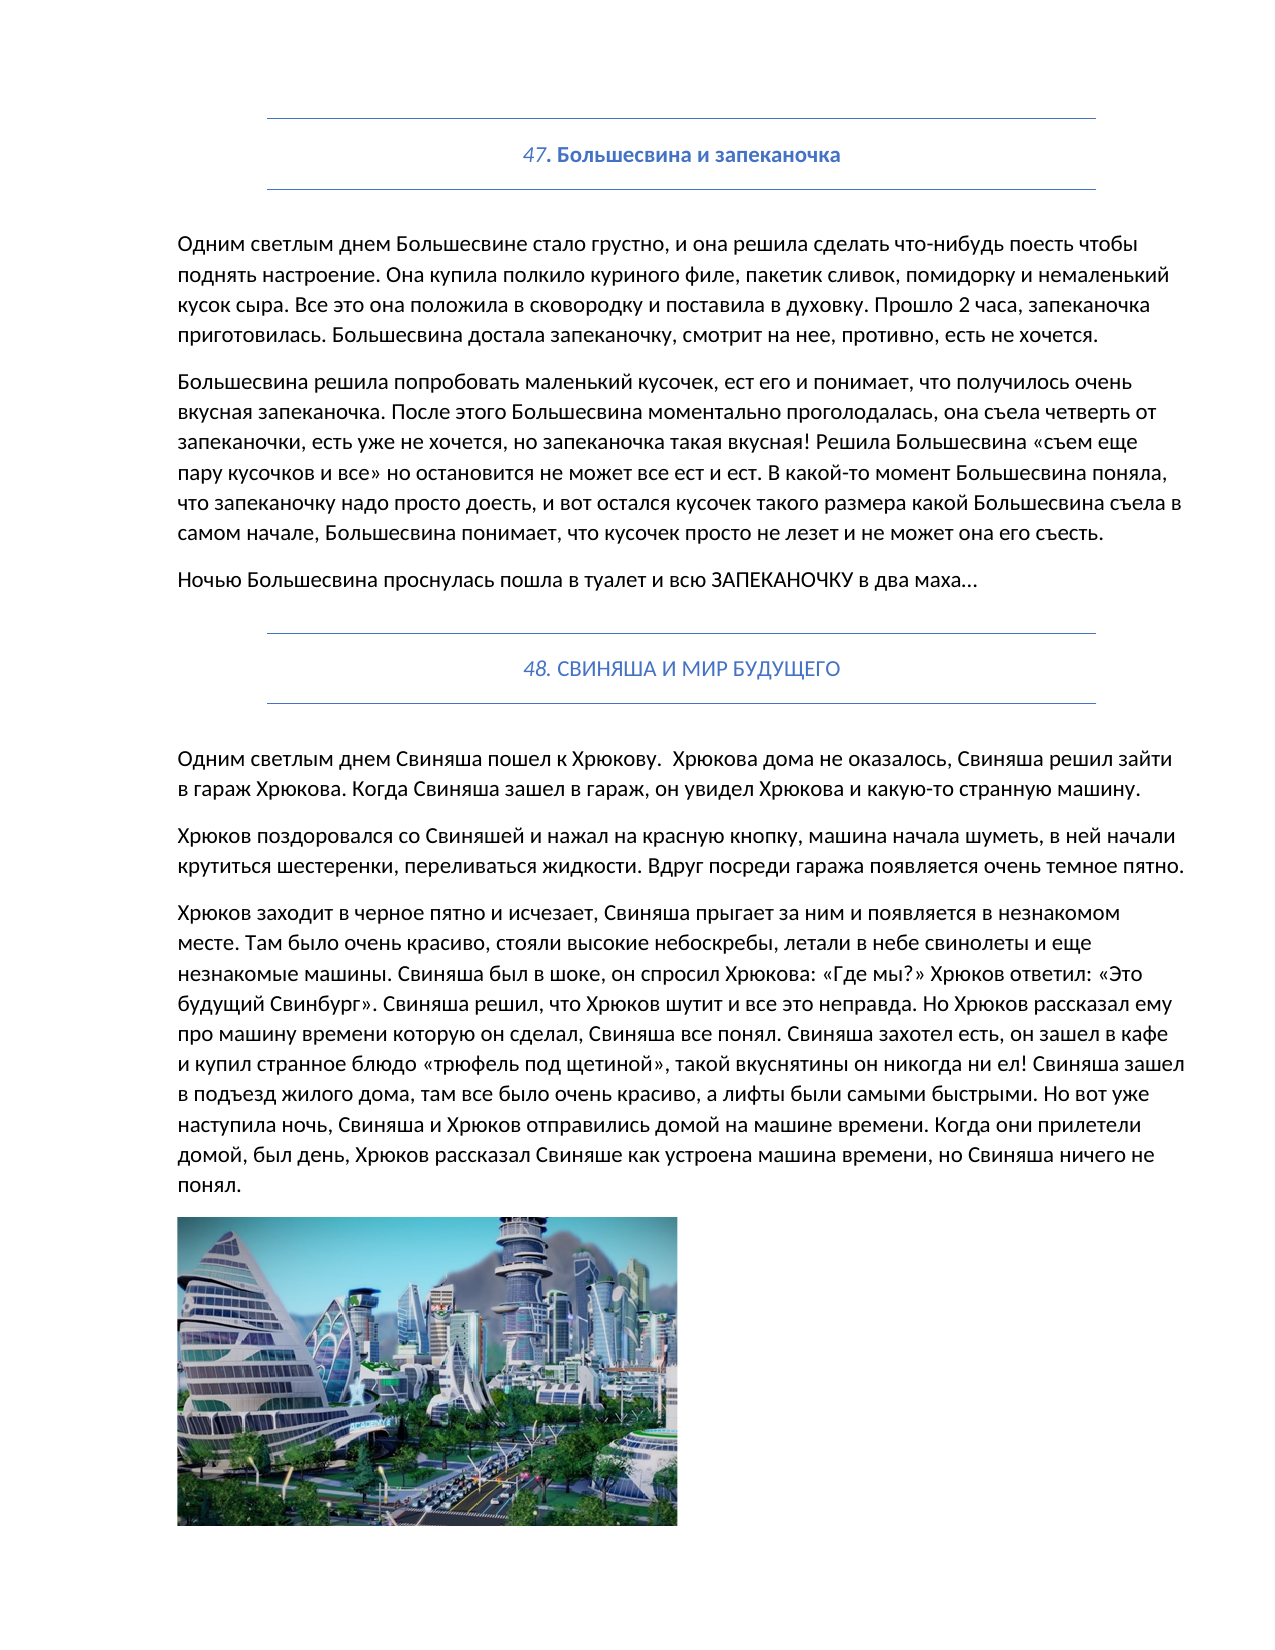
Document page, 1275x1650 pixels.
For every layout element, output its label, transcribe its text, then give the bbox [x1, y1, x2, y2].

picture [177, 1217, 678, 1526]
text Одним светлым днем Большесвине стало грустно, и она решила сделать что-нибудь поесть чтобы поднять настроение. Она купила полкило куриного филе, пакетик сливок, помидорку и немаленький кусок сыра. Все это она положила в сковородку и поставила в духовку. Прошло 2 часа, запеканочка приготовилась. Большесвина достала запеканочку, смотрит на нее, противно, есть не хочется. [177, 229, 1186, 348]
text Большесвина решила попробовать маленький кусочек, ест его и понимает, что получилось очень вкусная запеканочка. После этого Большесвина моментально проголодалась, она съела четверть от запеканочки, есть уже не хочется, но запеканочка такая вкусная! Решила Большесвина «съем еще пару кусочков и все» но остановится не может все ест и ест. В какой-то момент Большесвина поняла, что запеканочку надо просто доесть, и вот остался кусочек такого размера какой Большесвина съела в самом начале, Большесвина понимает, что кусочек просто не лезет и не может она его съесть. [177, 367, 1186, 546]
text Хрюков заходит в черное пятно и исчезает, Свиняша прыгает за ним и появляется в незнакомом месте. Там было очень красиво, стояли высокие небоскребы, летали в небе свинолеты и еще незнакомые машины. Свиняша был в шоке, он спросил Хрюкова: «Где мы?» Хрюков ответил: «Это будущий Свинбург». Свиняша решил, что Хрюков шутит и все это неправда. Но Хрюков рассказал ему про машину времени которую он сделал, Свиняша все понял. Свиняша захотел есть, он зашел в кафе и купил странное блюдо «трюфель под щетиной», такой вкуснятины он никогда ни ел! Свиняша зашел в подъезд жилого дома, там все было очень красиво, а лифты были самыми быстрыми. Но вот уже наступила ночь, Свиняша и Хрюков отправились домой на машине времени. Когда они прилетели домой, был день, Хрюков рассказал Свиняше как устроена машина времени, но Свиняша ничего не понял. [177, 898, 1186, 1198]
text 48. СВИНЯША И МИР БУДУЩЕГО [267, 634, 1096, 703]
text Ночью Большесвина проснулась пошла в туалет и всю ЗАПЕКАНОЧКУ в два маха… [177, 565, 1186, 593]
text Одним светлым днем Свиняша пошел к Хрюкову. Хрюкова дома не оказалось, Свиняша решил зайти в гараж Хрюкова. Когда Свиняша зашел в гараж, он увидел Хрюкова и какую-то странную машину. [177, 744, 1186, 802]
text 47. Большесвина и запеканочка [267, 119, 1096, 189]
text Хрюков поздоровался со Свиняшей и нажал на красную кнопку, машина начала шуметь, в ней начали крутиться шестеренки, переливаться жидкости. Вдруг посреди гаража появляется очень темное пятно. [177, 821, 1186, 879]
